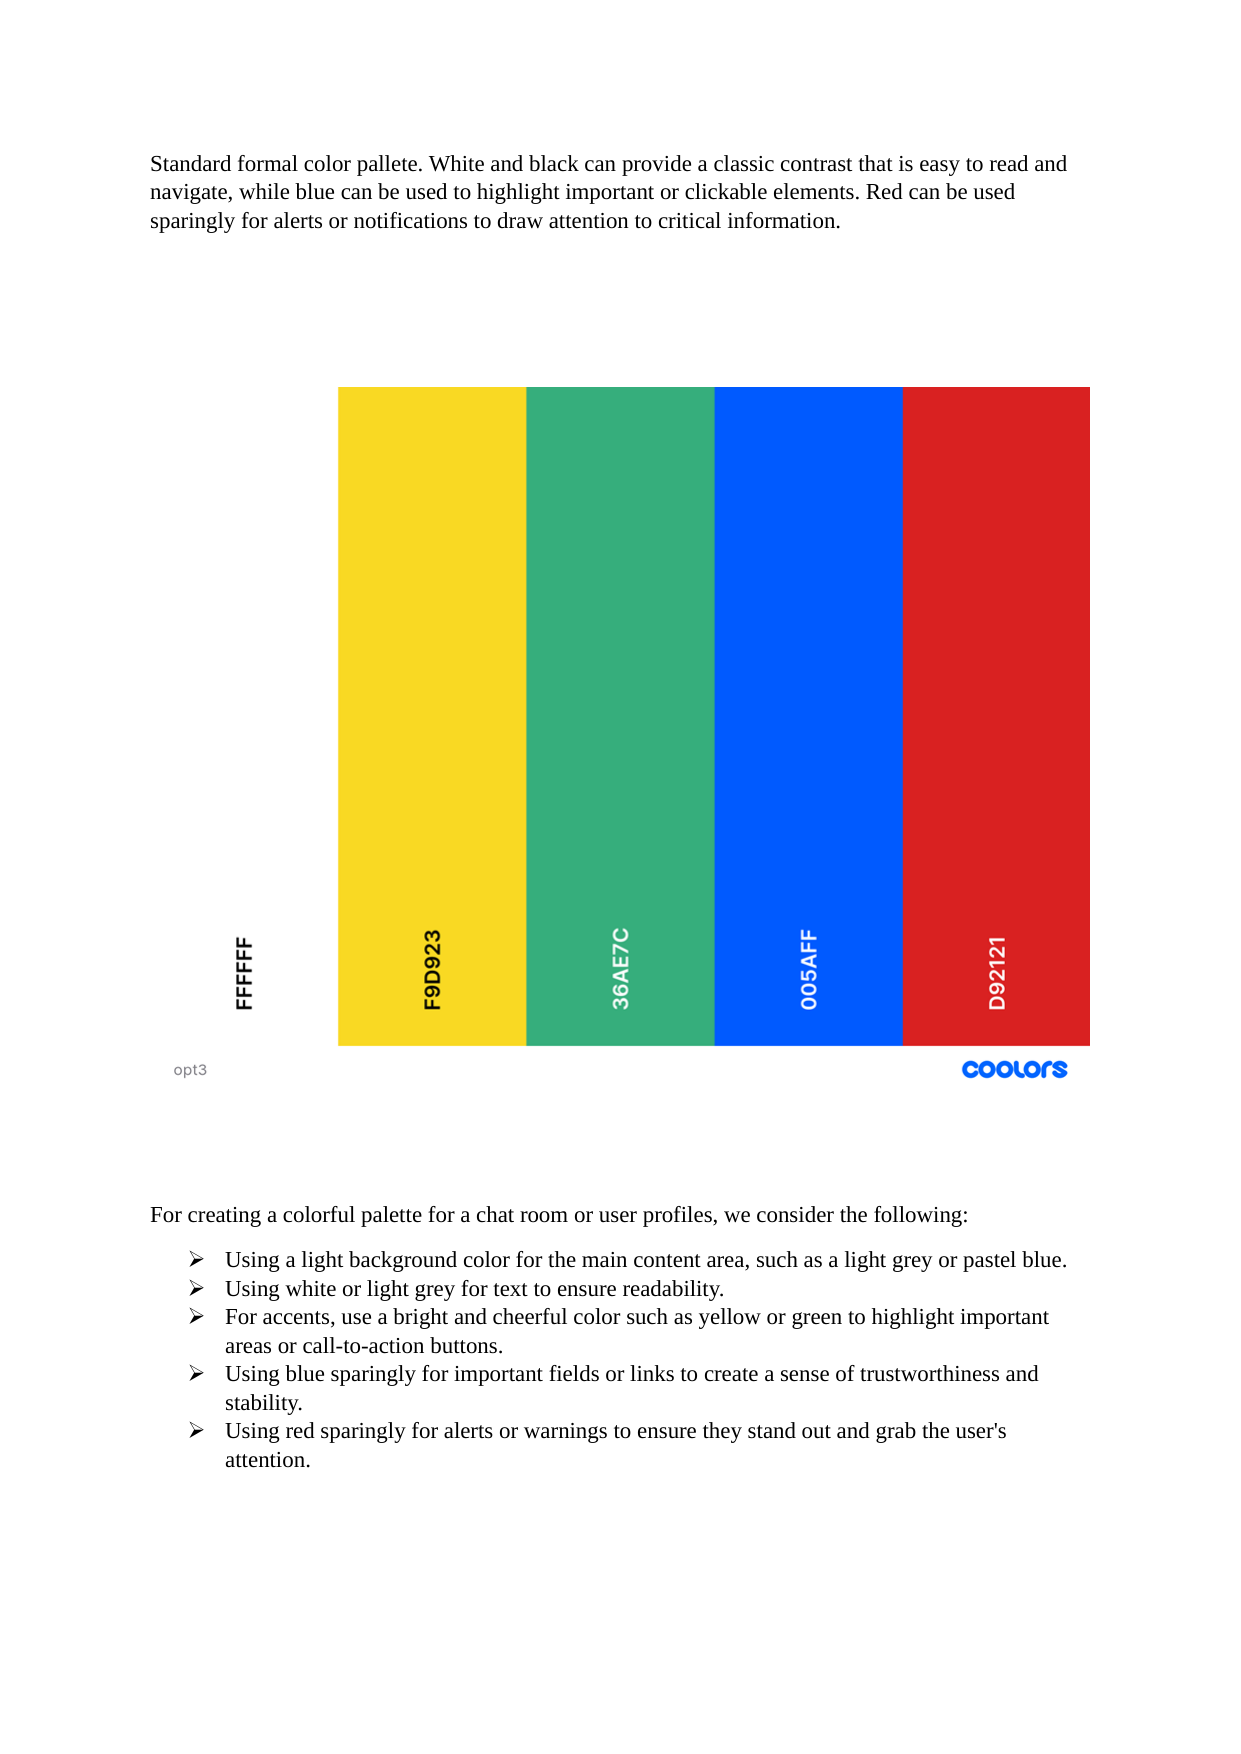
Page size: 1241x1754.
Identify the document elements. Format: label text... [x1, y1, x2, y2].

list For accents, use a bright and cheerful color such as yellow or green to highlight important areas or call-to-action buttons. [187, 1303, 1090, 1358]
picture [150, 387, 1090, 1093]
list Using white or light grey for text to ensure readability. [187, 1275, 1090, 1301]
text For creating a colorful palette for a chat room or user profiles, we consider the following: [150, 1201, 1090, 1228]
list Using blue sparingly for important fields or links to create a sense of trustworthiness and stability. [187, 1360, 1090, 1415]
list Using red sparingly for alerts or warnings to ensure they stand out and grab the user's attention. [187, 1417, 1090, 1472]
list Using a light background color for the main content area, such as a light grey or pastel blue. [187, 1247, 1090, 1273]
text Standard formal color pallete. White and black can provide a classic contrast that is easy to read and navigate, while blue can be used to highlight important or clickable elements. Red can be used sparingly for alerts or notifications to draw attention to critical information. [150, 150, 1090, 233]
